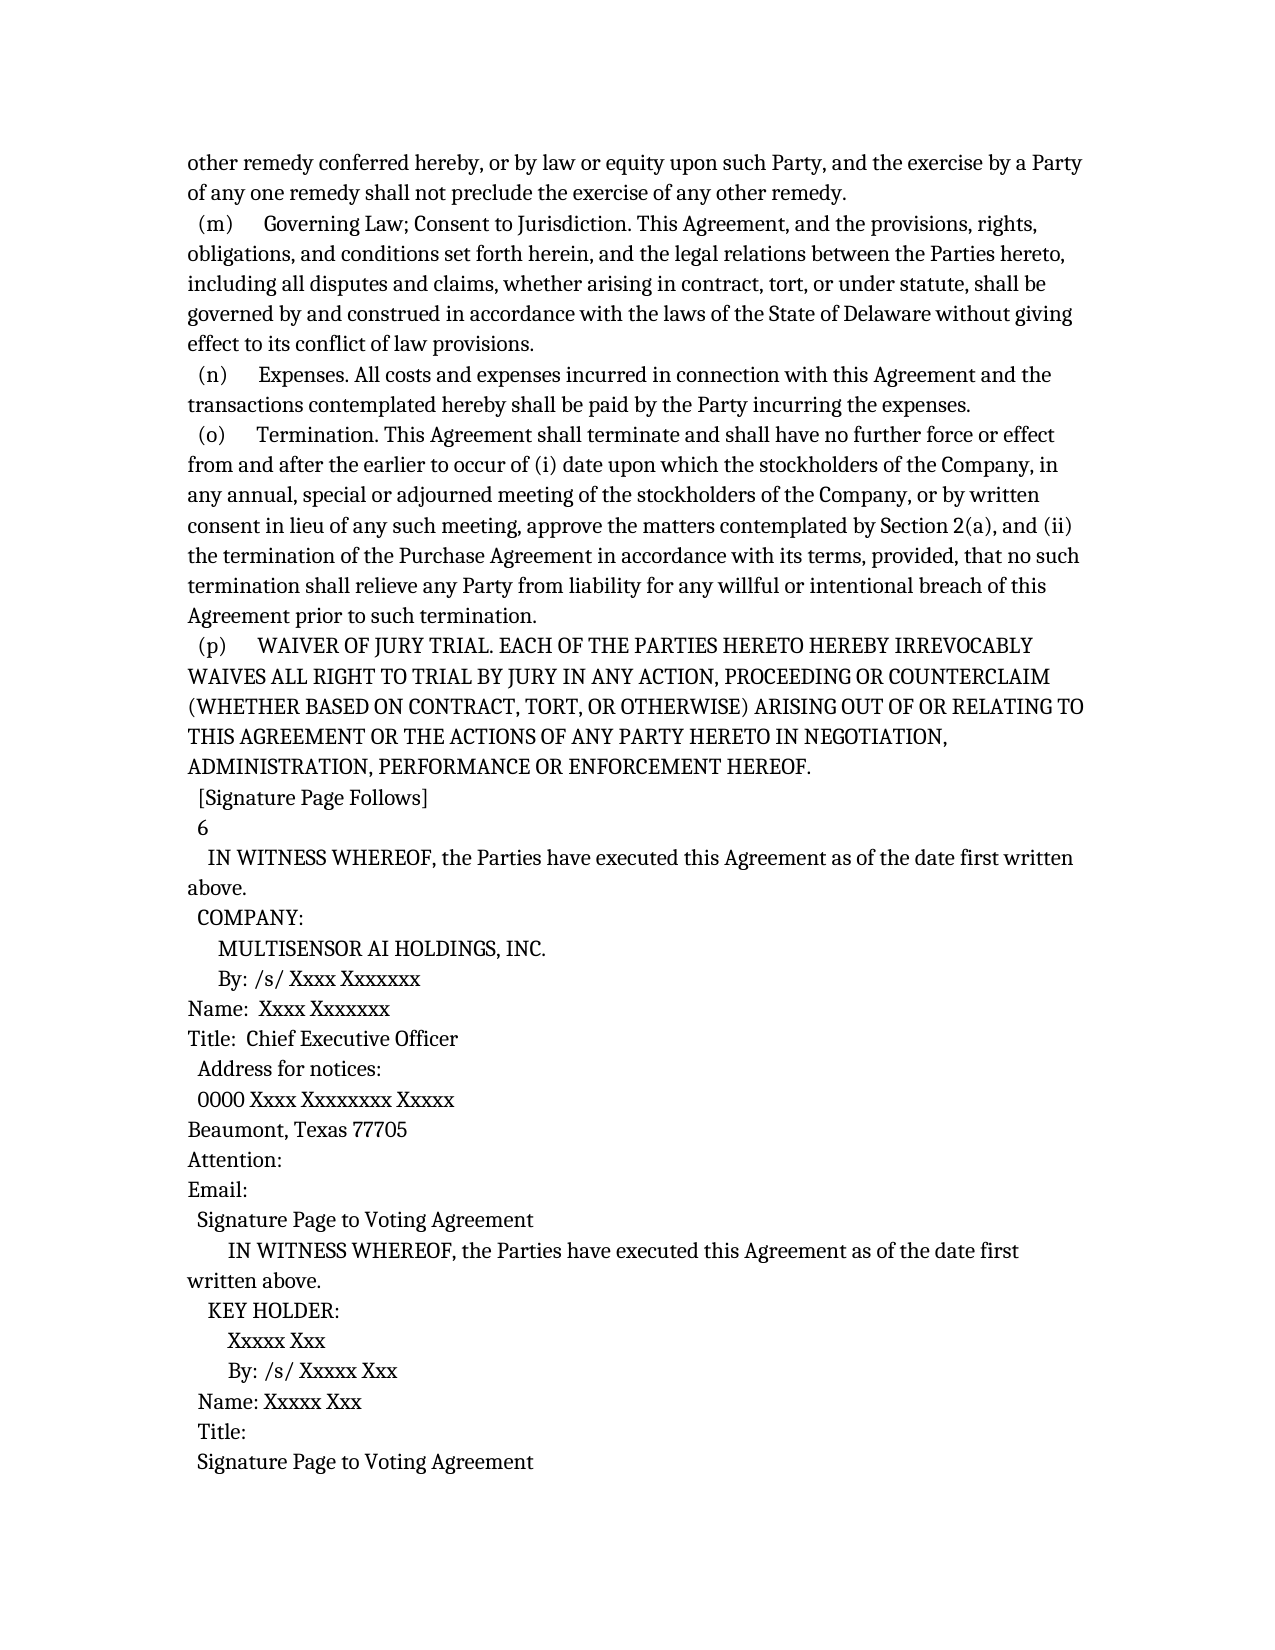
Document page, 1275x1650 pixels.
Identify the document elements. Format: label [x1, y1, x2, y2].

text [187, 150, 1087, 1475]
